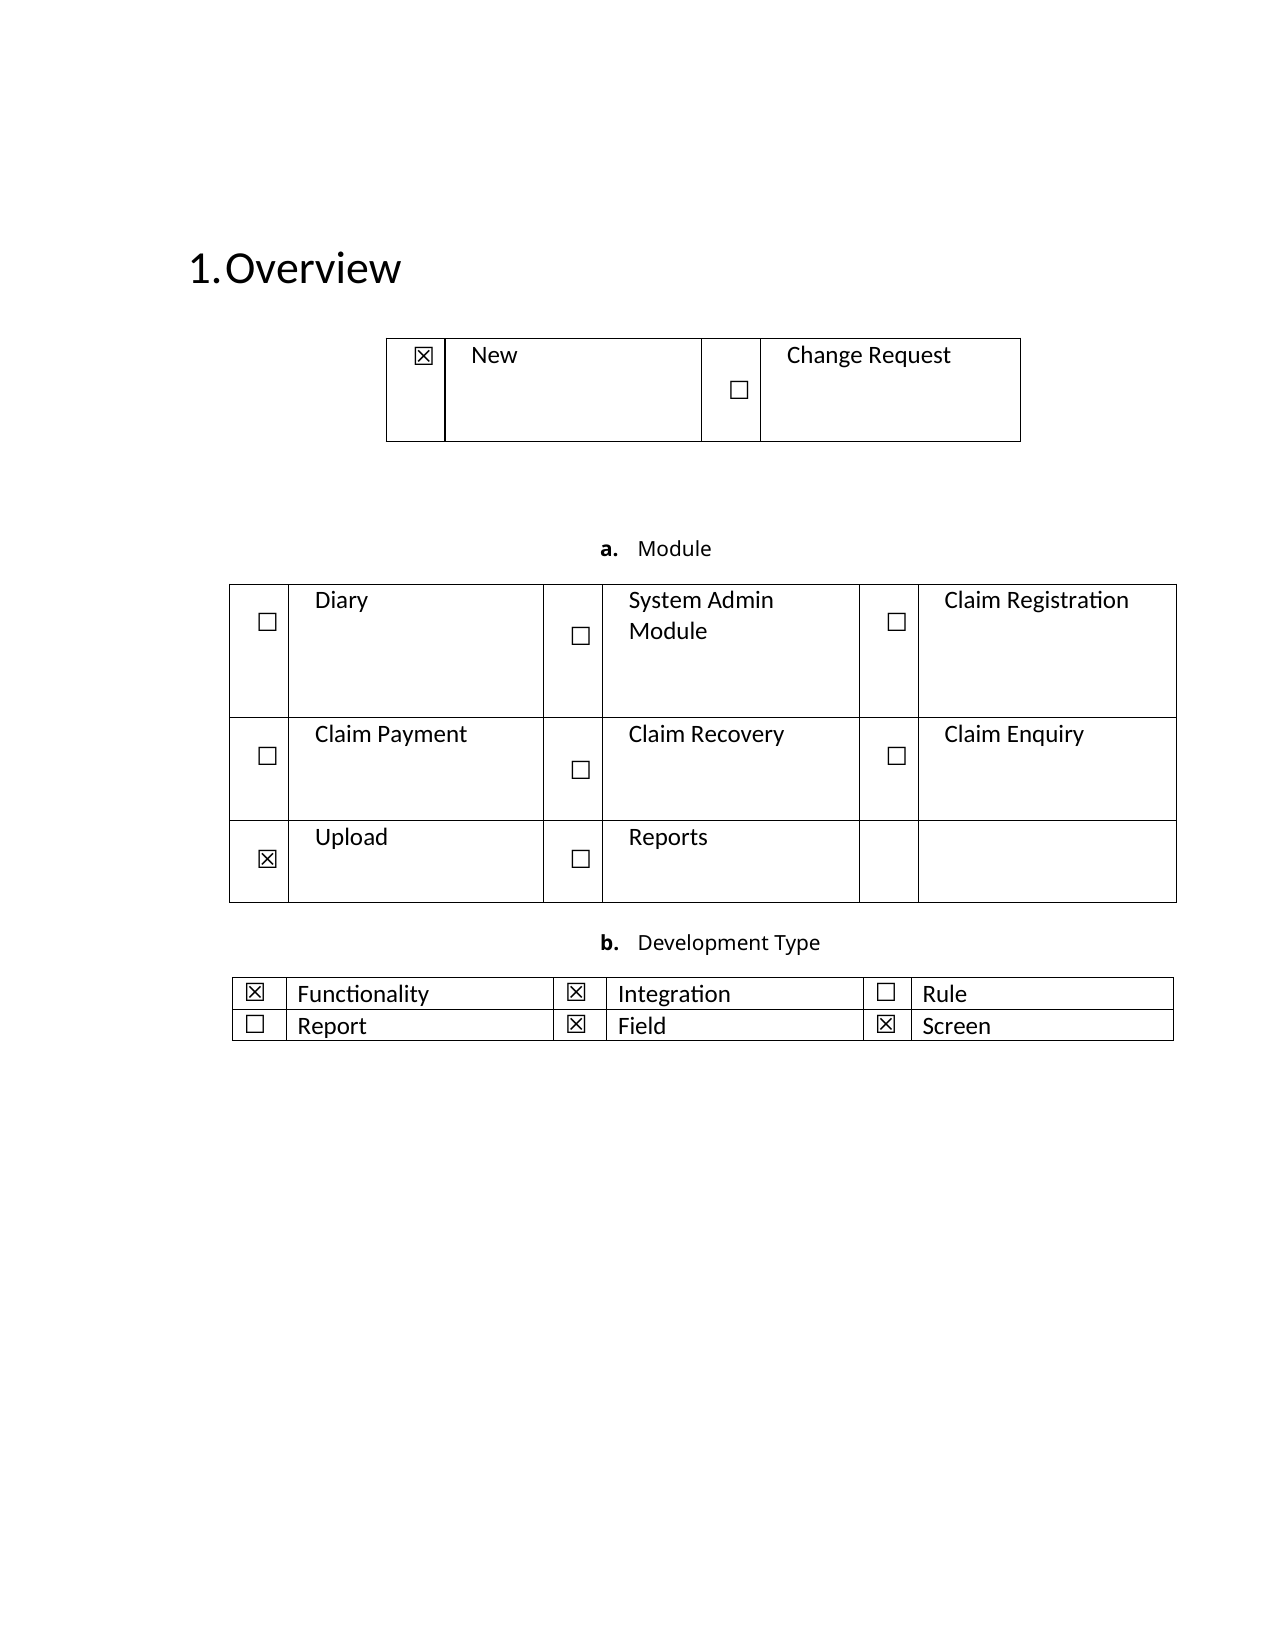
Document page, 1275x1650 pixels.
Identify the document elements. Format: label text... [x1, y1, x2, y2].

table_header Functionality [287, 978, 553, 1009]
table_cell Claim Payment [289, 718, 543, 820]
text Module [600, 534, 1256, 563]
table_header System Admin Module [603, 585, 859, 717]
table_header [544, 585, 602, 717]
subtitle Overview [187, 239, 1256, 295]
table_header Diary [289, 585, 543, 717]
table_cell Report [287, 1010, 553, 1040]
table_header Rule [912, 978, 1173, 1009]
table_header New [446, 339, 701, 441]
table_cell Claim Enquiry [919, 718, 1176, 820]
table_cell Claim Recovery [603, 718, 859, 820]
table_cell Reports [603, 821, 859, 902]
table_cell Screen [912, 1010, 1173, 1040]
table_cell [919, 821, 1176, 902]
table_cell Upload [289, 821, 543, 902]
table_cell Field [607, 1010, 863, 1040]
table_header Integration [607, 978, 863, 1009]
table_header Claim Registration [919, 585, 1176, 717]
table_header Change Request [761, 339, 1020, 441]
text Development Type [600, 928, 1256, 957]
